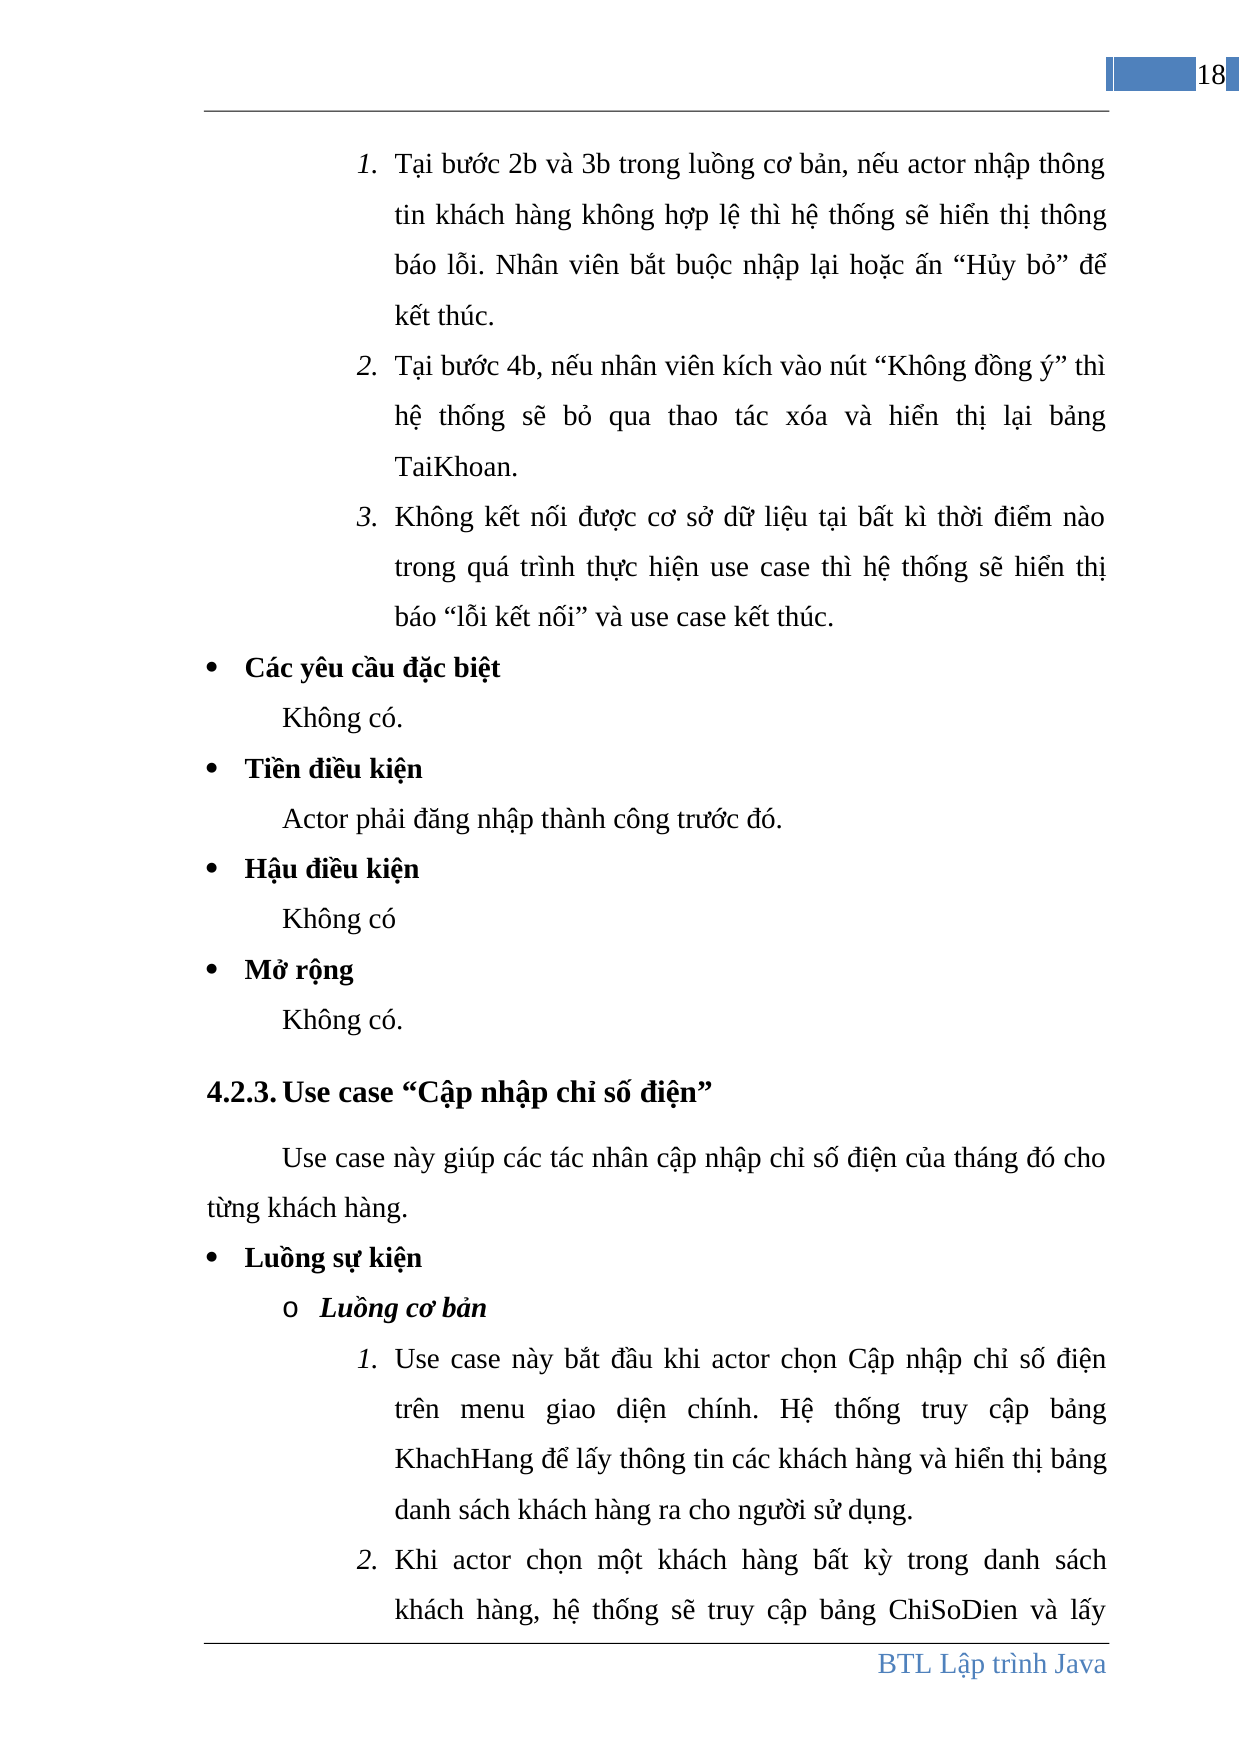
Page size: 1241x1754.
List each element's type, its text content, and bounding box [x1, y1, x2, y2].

text Use case này giúp các tác nhân cập nhập chỉ số điện của tháng đó cho từng khách hàng. [207, 1140, 1107, 1223]
list Use case này bắt đầu khi actor chọn Cập nhập chỉ số điện trên menu giao diện chính. Hệ thống truy cập bảng KhachHang để lấy thông tin các khách hàng và hiển thị bảng danh sách khách hàng ra cho người sử dụng. [357, 1341, 1107, 1525]
subtitle Use case “Cập nhập chỉ số điện” [207, 1073, 1138, 1109]
text Không có [282, 901, 1138, 935]
list Tại bước 2b và 3b trong luồng cơ bản, nếu actor nhập thông tin khách hàng không hợp lệ thì hệ thống sẽ hiển thị thông báo lỗi. Nhân viên bắt buộc nhập lại hoặc ấn “Hủy bỏ” để kết thúc. [357, 147, 1107, 331]
subtitle Mở rộng [207, 952, 1138, 986]
list Không kết nối được cơ sở dữ liệu tại bất kì thời điểm nào trong quá trình thực hiện use case thì hệ thống sẽ hiển thị báo “lỗi kết nối” và use case kết thúc. [357, 499, 1107, 633]
subtitle Luồng sự kiện [207, 1240, 1138, 1274]
text Actor phải đăng nhập thành công trước đó. [282, 801, 1138, 834]
subtitle Các yêu cầu đặc biệt [207, 650, 1138, 684]
text Không có. [282, 1002, 1138, 1036]
text Không có. [282, 700, 1138, 734]
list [357, 1542, 1107, 1626]
subtitle Tiền điều kiện [207, 751, 1138, 784]
list Tại bước 4b, nếu nhân viên kích vào nút “Không đồng ý” thì hệ thống sẽ bỏ qua thao tác xóa và hiển thị lại bảng TaiKhoan. [357, 348, 1107, 482]
subtitle Luồng cơ bản [282, 1291, 1138, 1327]
subtitle Hậu điều kiện [207, 851, 1138, 885]
